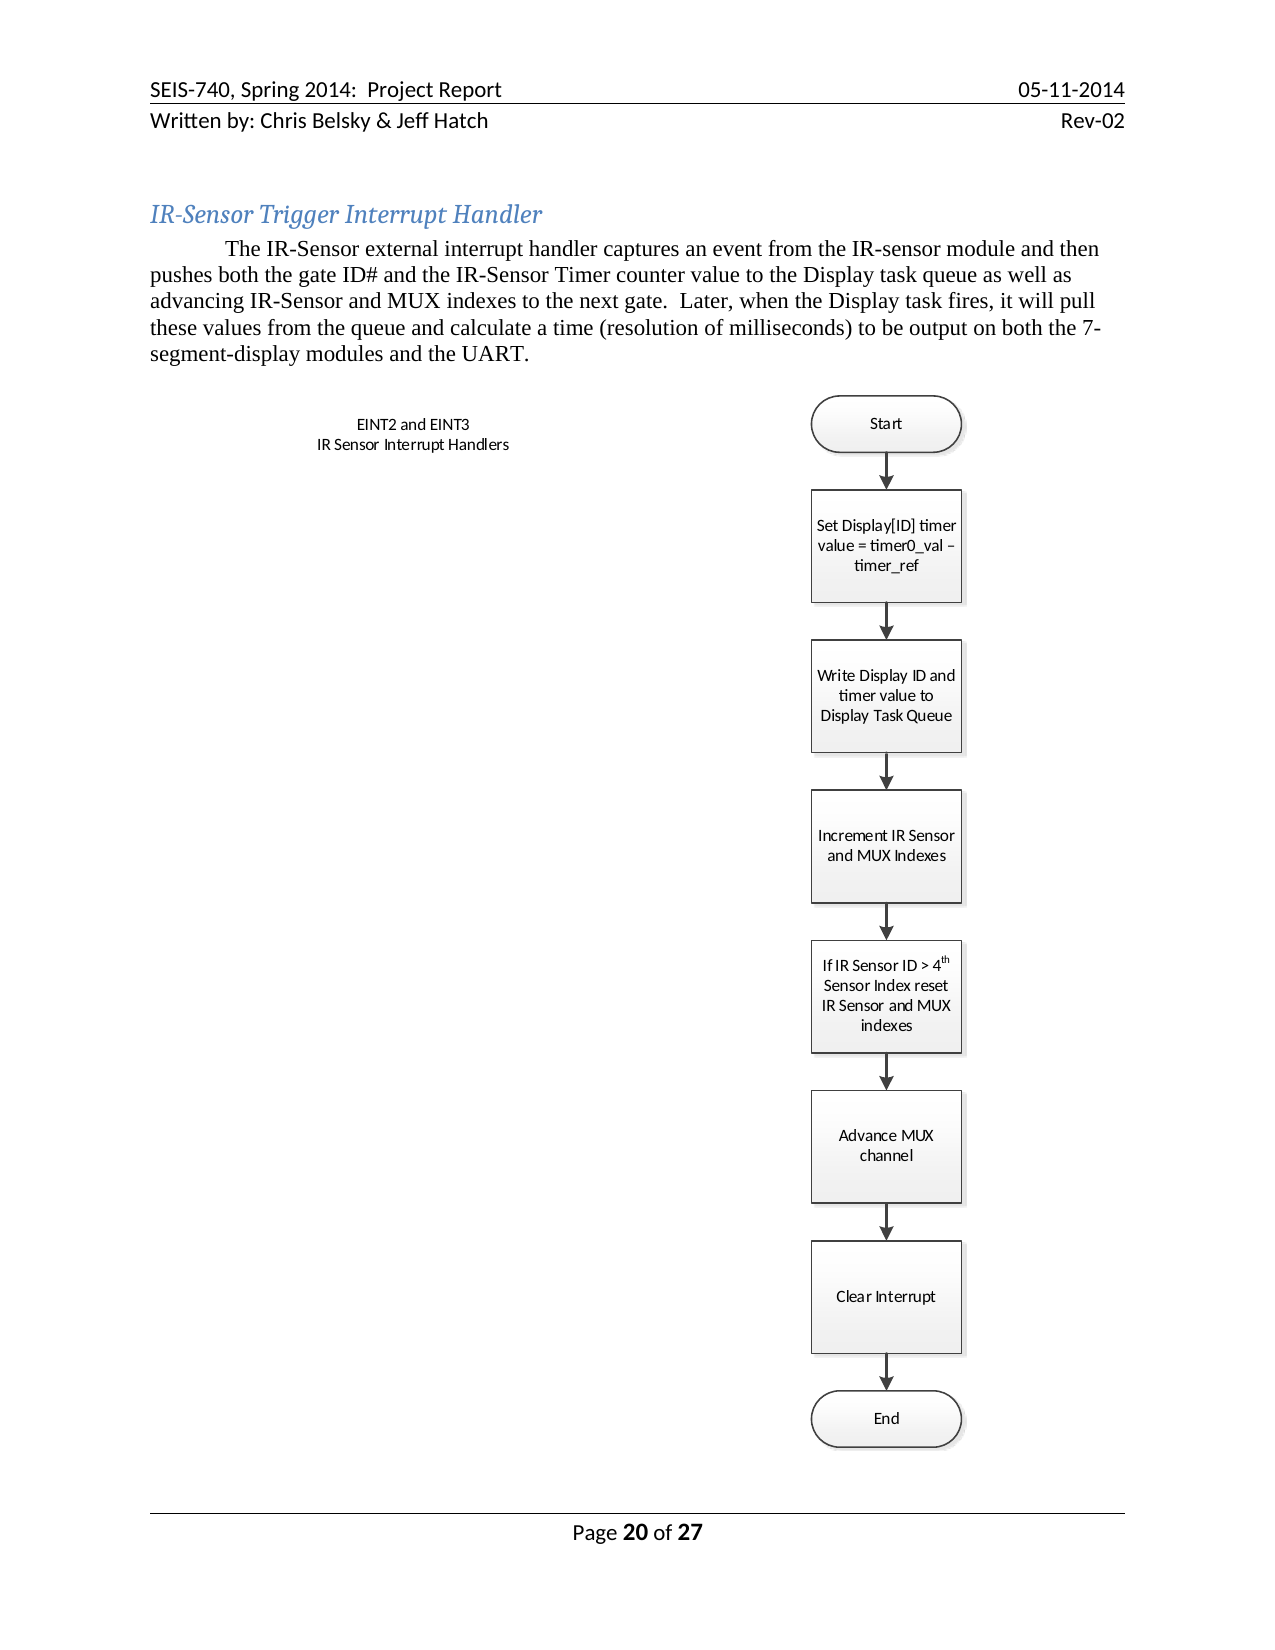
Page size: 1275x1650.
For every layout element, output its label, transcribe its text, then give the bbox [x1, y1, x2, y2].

subtitle IR-Sensor Trigger Interrupt Handler [150, 199, 1125, 230]
text The IR-Sensor external interrupt handler captures an event from the IR-sensor module and then pushes both the gate ID# and the IR-Sensor Timer counter value to the Display task queue as well as advancing IR-Sensor and MUX indexes to the next gate. Later, when the Display task fires, it will pull these values from the queue and calculate a time (resolution of milliseconds) to be output on both the 7-segment-display modules and the UART. [150, 235, 1125, 366]
